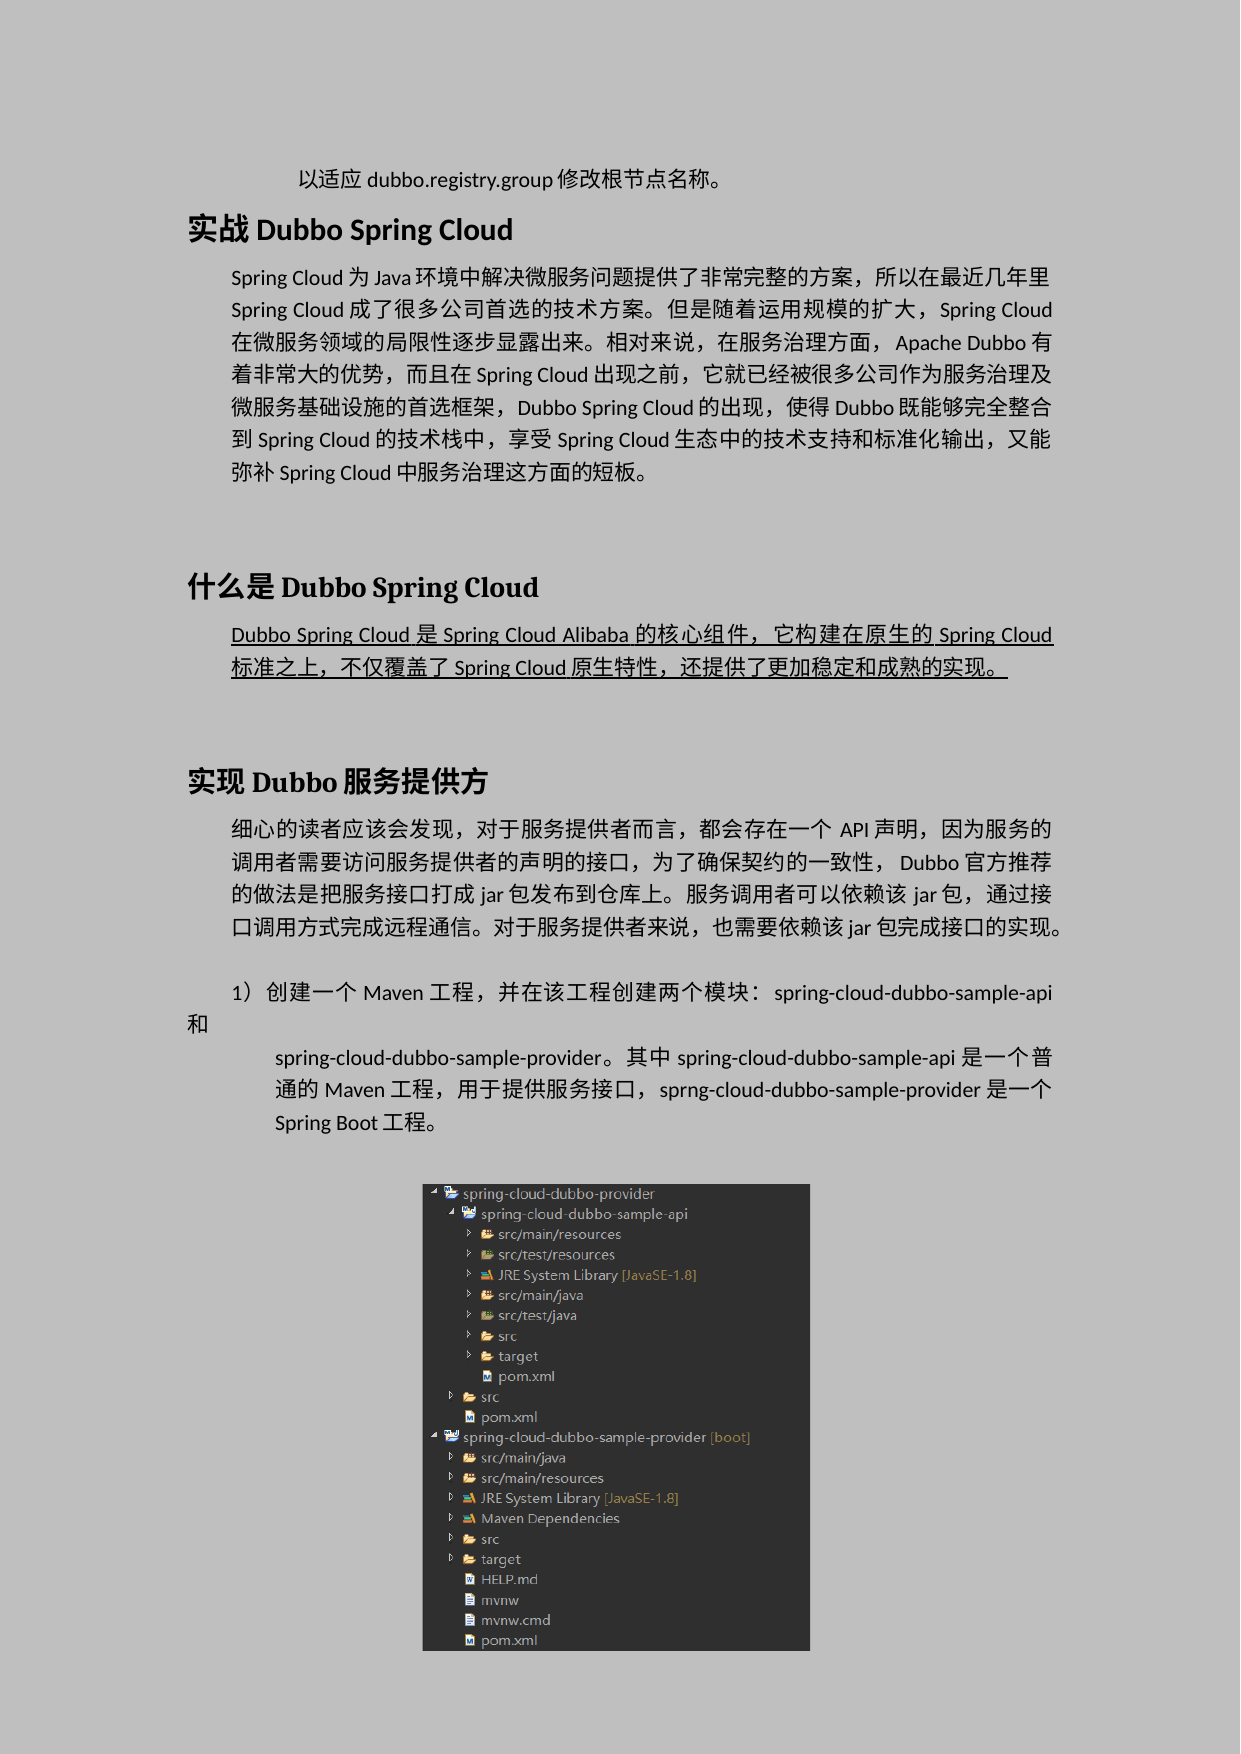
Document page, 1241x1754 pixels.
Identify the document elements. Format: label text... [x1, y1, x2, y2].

subtitle 什么是Dubbo Spring Cloud [187, 552, 1053, 617]
text spring-cloud-dubbo-sample-provider。其中spring-cloud-dubbo-sample-api是一个普通的Maven工程，用于提供服务接口，sprng-cloud-dubbo-sample-provider是一个Spring Boot工程。 [275, 1039, 1053, 1137]
text Spring Cloud为Java环境中解决微服务问题提供了非常完整的方案，所以在最近几年里Spring Cloud成了很多公司首选的技术方案。但是随着运用规模的扩大，Spring Cloud在微服务领域的局限性逐步显露出来。相对来说，在服务治理方面，Apache Dubbo有着非常大的优势，而且在Spring Cloud出现之前，它就已经被很多公司作为服务治理及微服务基础设施的首选框架，Dubbo Spring Cloud的出现，使得Dubbo既能够完全整合到Spring Cloud的技术栈中，享受Spring Cloud生态中的技术支持和标准化输出，又能弥补Spring Cloud中服务治理这方面的短板。 [231, 259, 1053, 487]
text Dubbo Spring Cloud是Spring Cloud Alibaba的核心组件，它构建在原生的Spring Cloud标准之上，不仅覆盖了Spring Cloud原生特性，还提供了更加稳定和成熟的实现。 [231, 617, 1053, 644]
subtitle 实战Dubbo Spring Cloud [187, 194, 1053, 259]
text 以适应dubbo.registry.group修改根节点名称。 [231, 162, 1053, 194]
text Dubbo Spring Cloud是Spring Cloud Alibaba的核心组件，它构建在原生的Spring Cloud标准之上，不仅覆盖了Spring Cloud原生特性，还提供了更加稳定和成熟的实现。 [231, 645, 1053, 682]
text 细心的读者应该会发现，对于服务提供者而言，都会存在一个API声明，因为服务的调用者需要访问服务提供者的声明的接口，为了确保契约的一致性，Dubbo官方推荐的做法是把服务接口打成jar包发布到仓库上。服务调用者可以依赖该jar包，通过接口调用方式完成远程通信。对于服务提供者来说，也需要依赖该jar包完成接口的实现。 [231, 812, 1053, 942]
picture [422, 1184, 811, 1651]
text 1）创建一个Maven工程，并在该工程创建两个模块：spring-cloud-dubbo-sample-api和 [187, 974, 1053, 1039]
subtitle 实现Dubbo服务提供方 [187, 747, 1053, 812]
